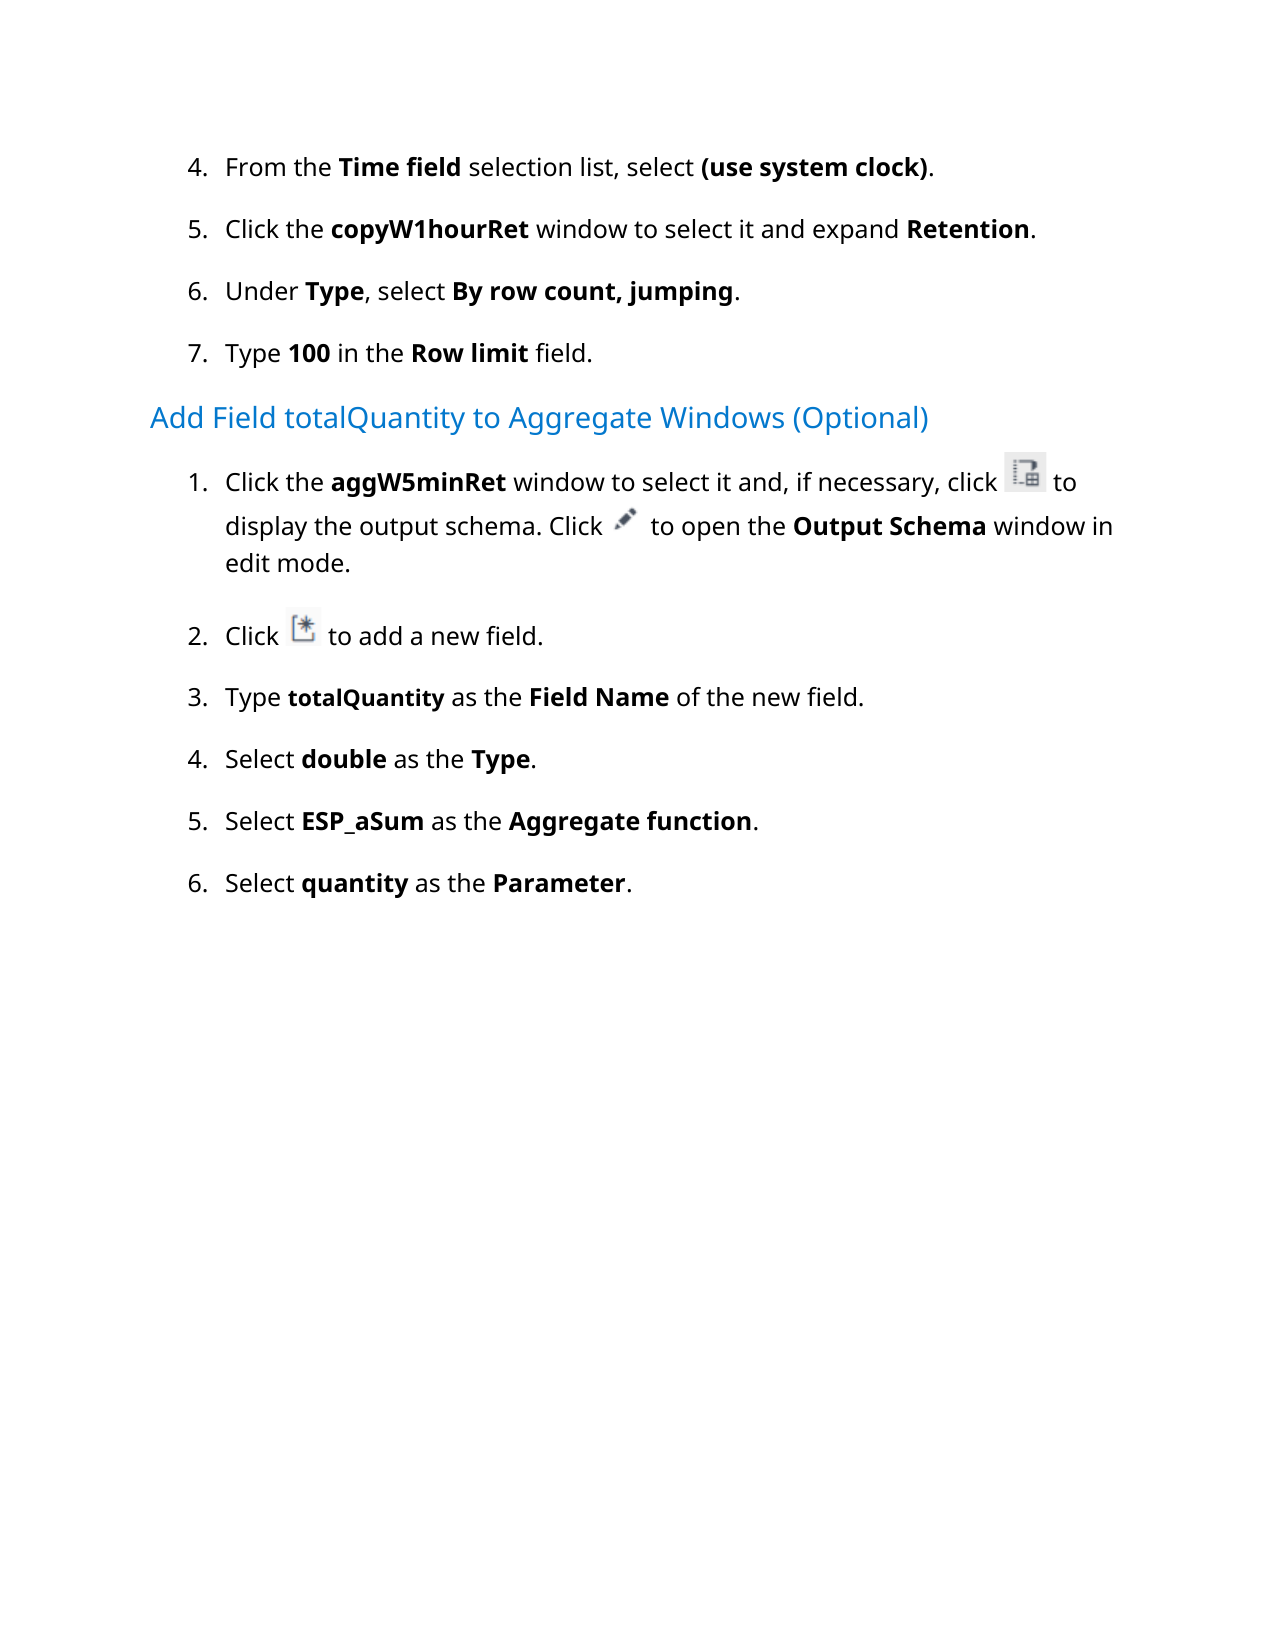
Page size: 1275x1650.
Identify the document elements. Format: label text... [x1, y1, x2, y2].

list Click to add a new field. [187, 608, 1125, 652]
list Click the aggW5minRet window to select it and, if necessary, click to display the output schema. Click to open the Output Schema window in edit mode. [187, 452, 1125, 580]
list Type 100 in the Row limit field. [187, 335, 1125, 369]
picture [1004, 452, 1047, 492]
list Click the copyW1hourRet window to select it and expand Retention. [187, 212, 1125, 246]
picture [285, 607, 322, 646]
subtitle Add Field totalQuantity to Aggregate Windows (Optional) [150, 397, 1125, 437]
picture [609, 501, 644, 536]
list From the Time field selection list, select (use system clock). [187, 150, 1125, 184]
list Select double as the Type. [187, 742, 1125, 776]
list Select ESP_aSum as the Aggregate function. [187, 804, 1125, 838]
list Type totalQuantity as the Field Name of the new field. [187, 680, 1125, 714]
list Under Type, select By row count, jumping. [187, 273, 1125, 308]
list Select quantity as the Parameter. [187, 865, 1125, 899]
